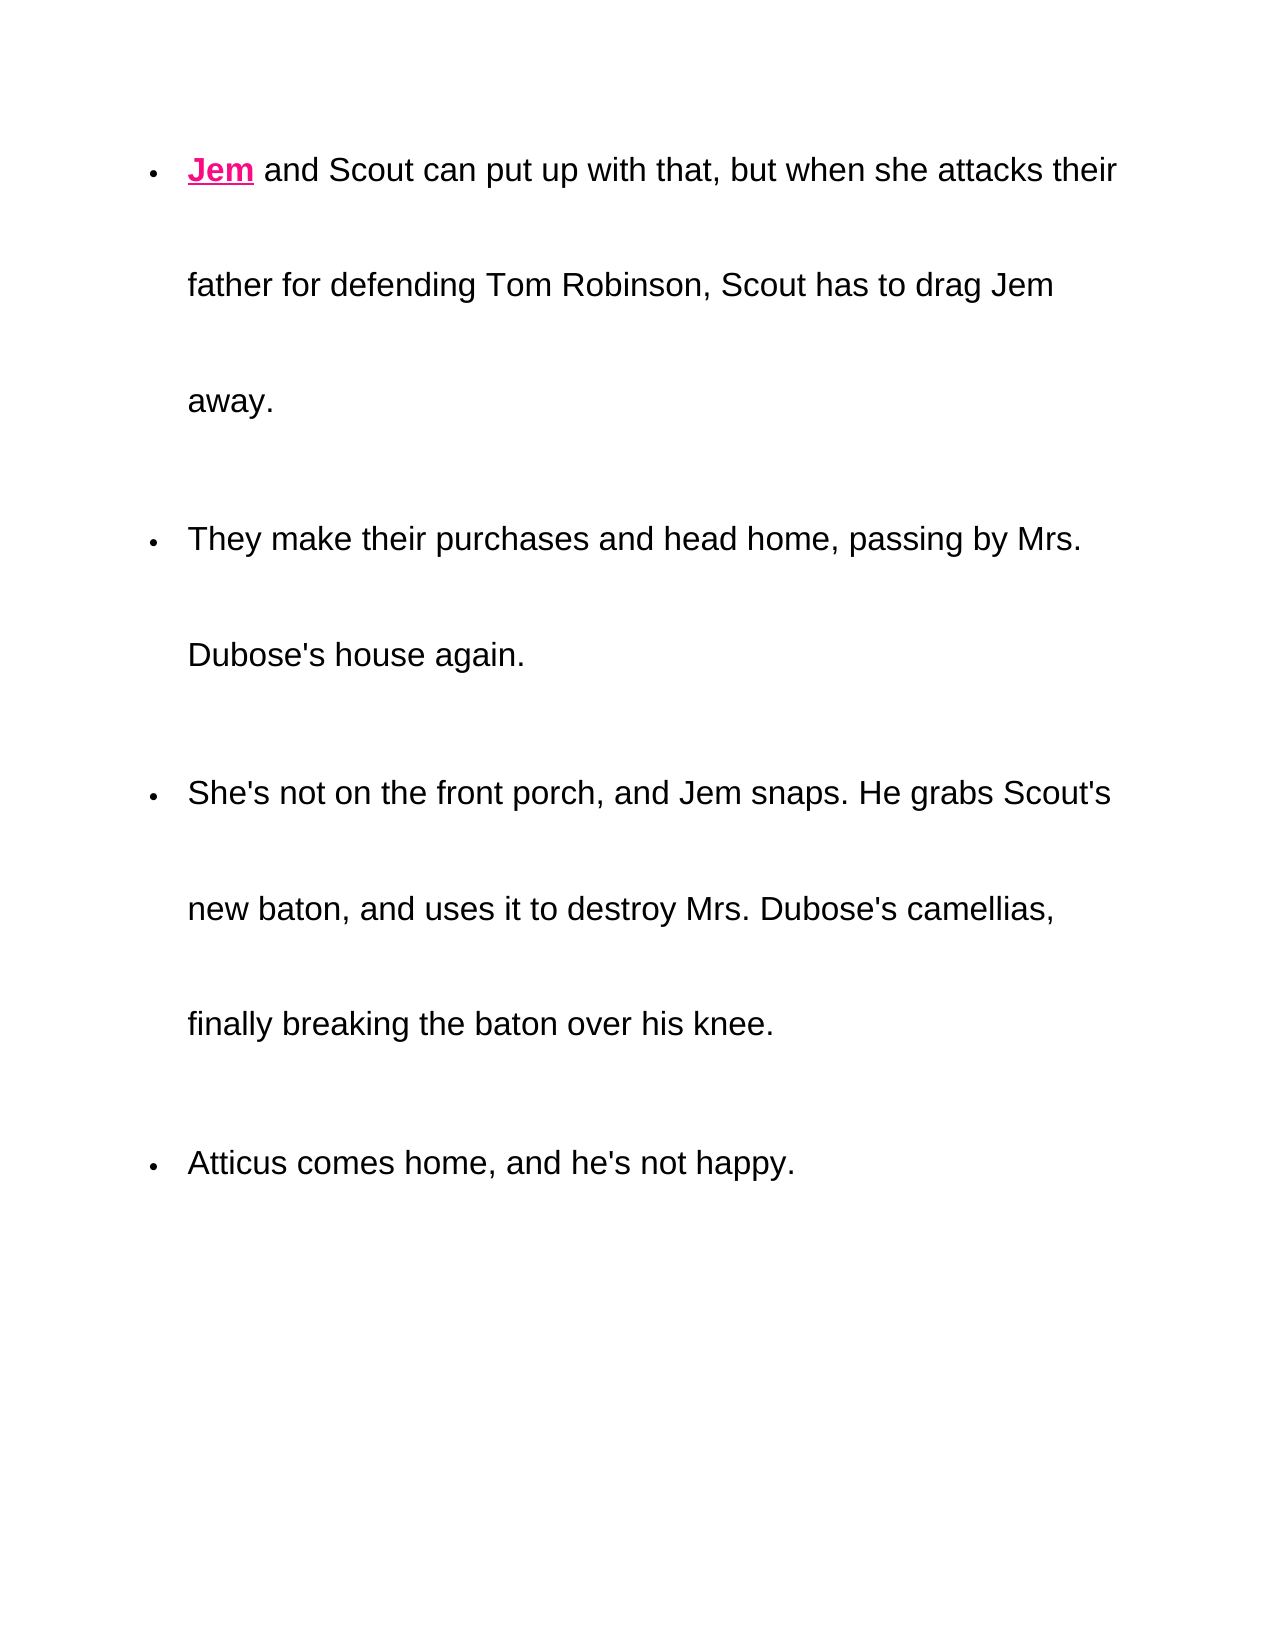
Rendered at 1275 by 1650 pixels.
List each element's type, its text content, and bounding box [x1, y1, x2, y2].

list They make their purchases and head home, passing by Mrs. Dubose's house again. [150, 519, 1125, 673]
list Jem and Scout can put up with that, but when she attacks their father for defending Tom Robinson, Scout has to drag Jem away. [150, 150, 1125, 419]
list She's not on the front porch, and Jem snaps. He grabs Scout's new baton, and uses it to destroy Mrs. Dubose's camellias, finally breaking the baton over his knee. [150, 773, 1125, 1042]
list Atticus comes home, and he's not happy. [150, 1143, 1125, 1181]
